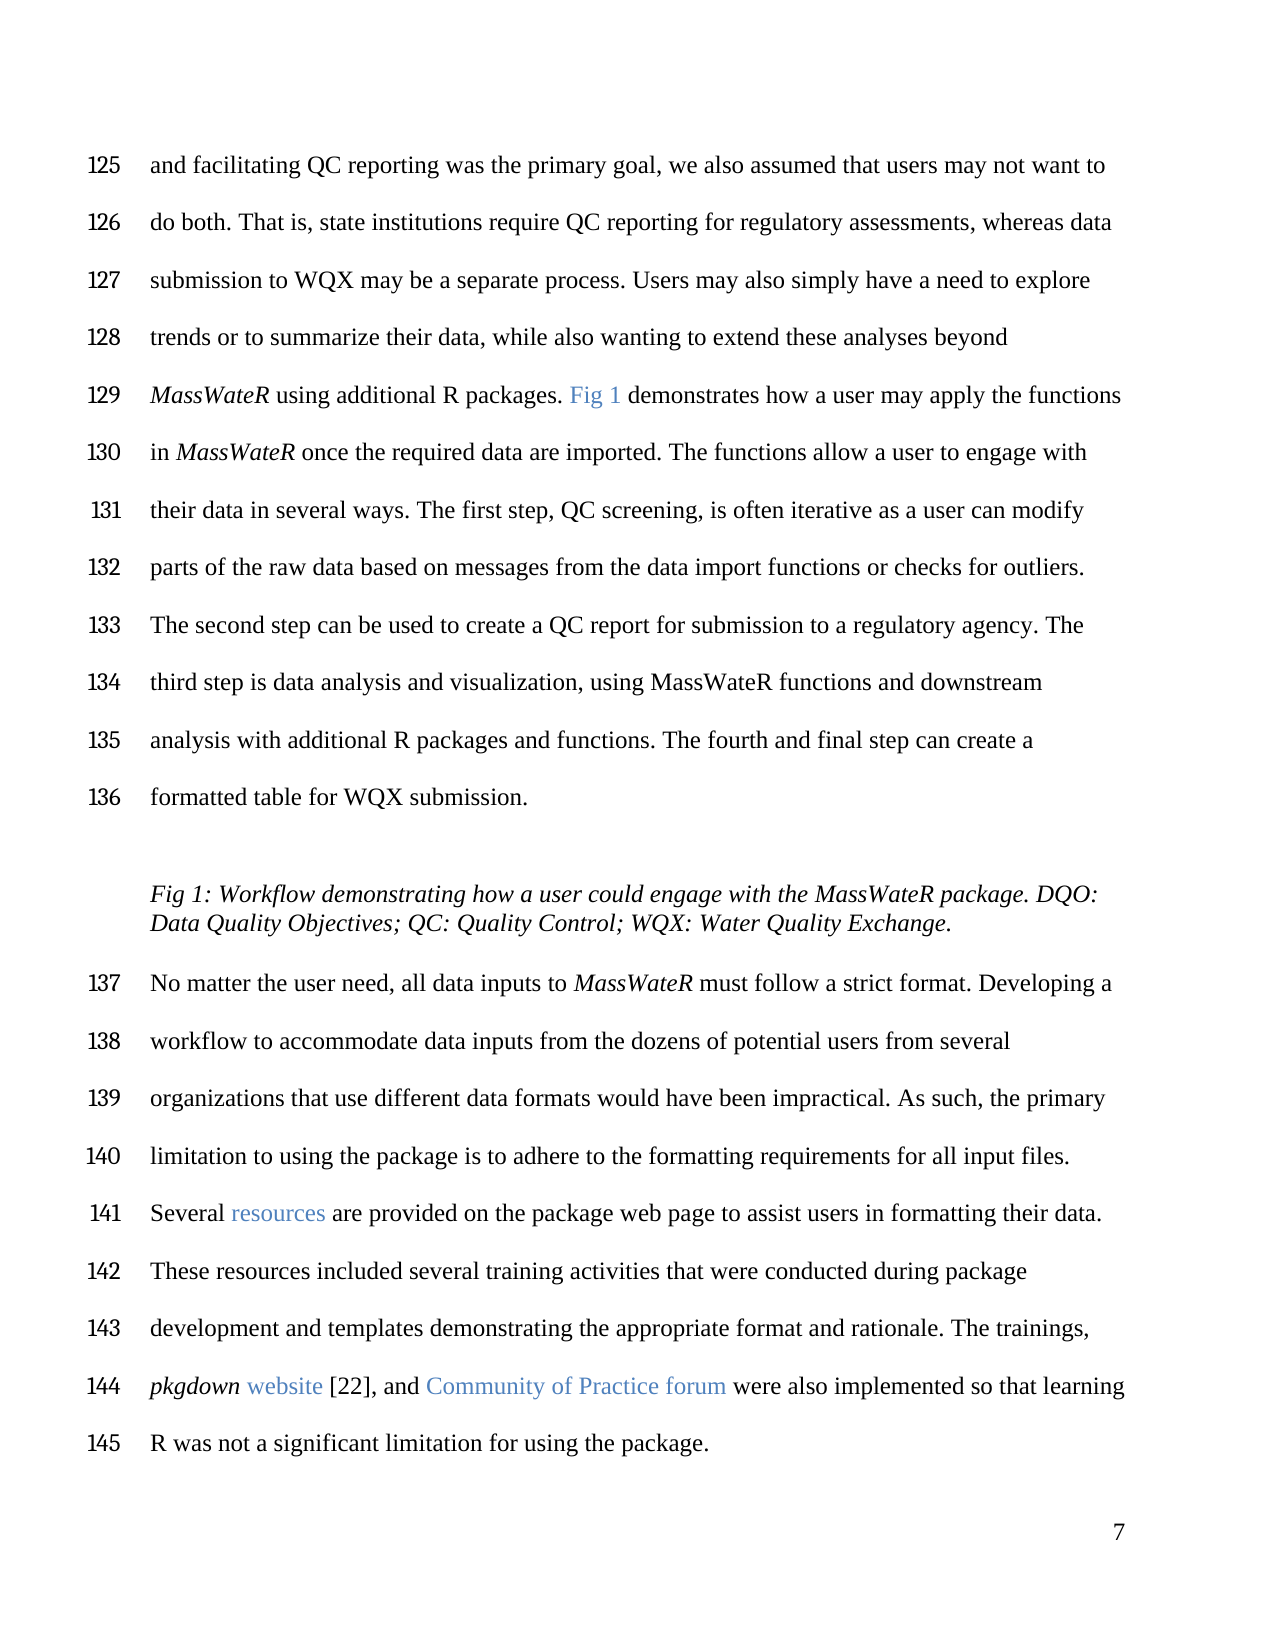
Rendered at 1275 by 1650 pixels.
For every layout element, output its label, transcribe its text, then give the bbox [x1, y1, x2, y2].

text No matter the user need, all data inputs to MassWateR must follow a strict format. Developing a workflow to accommodate data inputs from the dozens of potential users from several organizations that use different data formats would have been impractical. As such, the primary limitation to using the package is to adhere to the formatting requirements for all input files. Several resources are provided on the package web page to assist users in formatting their data. These resources included several training activities that were conducted during package development and templates demonstrating the appropriate format and rationale. The trainings, pkgdown website [22], and Community of Practice forum were also implemented so that learning R was not a significant limitation for using the package. [150, 968, 1125, 1457]
table_header Fig 1: Workflow demonstrating how a user could engage with the MassWateR package. DQO: Data Quality Objectives; QC: Quality Control; WQX: Water Quality Exchange. [139, 859, 1114, 949]
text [150, 150, 1125, 811]
